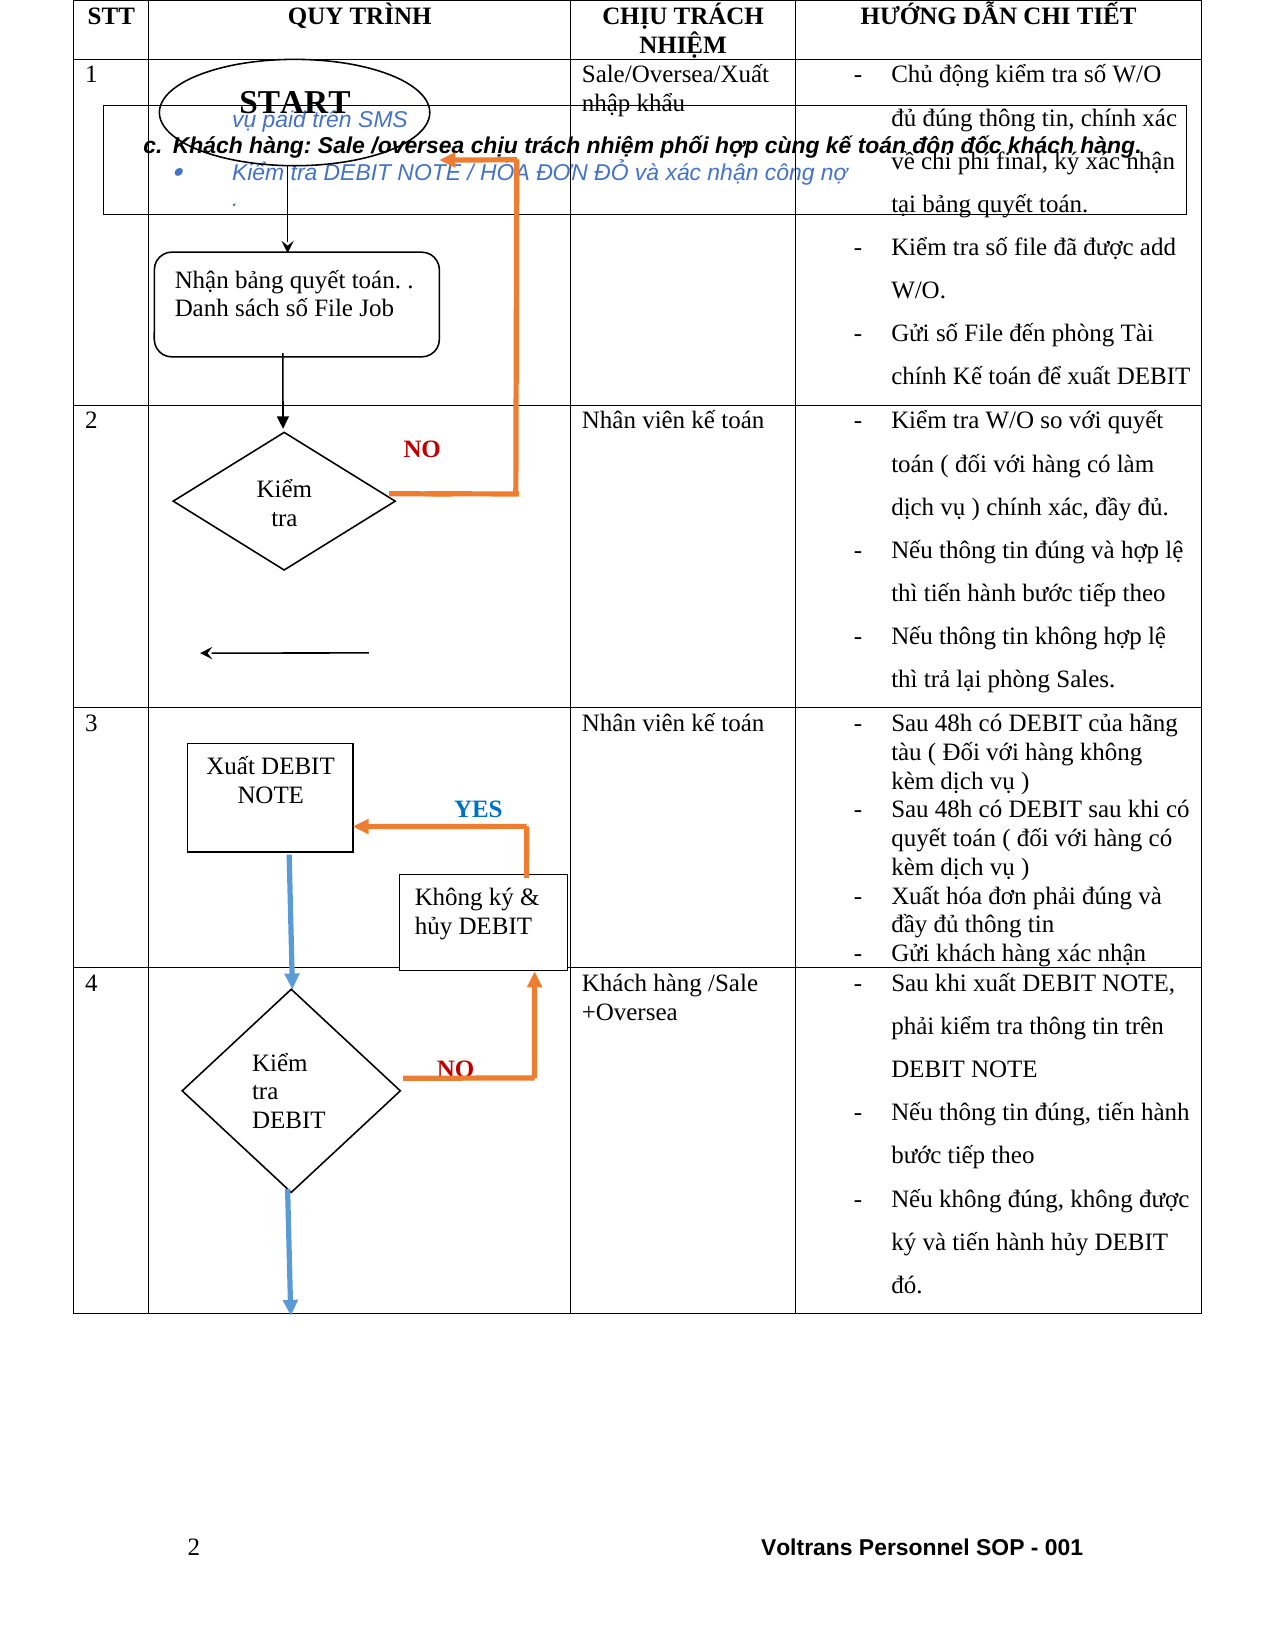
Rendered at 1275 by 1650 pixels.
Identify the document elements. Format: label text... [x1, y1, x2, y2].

table_header STT [74, 1, 148, 58]
table_cell Sale/Oversea/Xuất nhập khẩu [571, 60, 795, 404]
table_cell Sau 48h có DEBIT của hãng tàu ( Đối với hàng không kèm dịch vụ ) Sau 48h có DEBIT sau khi có quyết toán ( đối với hàng có kèm dịch vụ ) Xuất hóa đơn phải đúng và đầy đủ thông tin Gửi khách hàng xác nhận [796, 708, 1201, 967]
table_cell YES [149, 708, 570, 967]
table_header HƯỚNG DẪN CHI TIẾT [796, 1, 1201, 58]
table_cell NO [149, 968, 291, 1313]
table_cell 2 [74, 406, 148, 707]
table_header CHỊU TRÁCH NHIỆM [571, 1, 795, 58]
table_cell Sau khi xuất DEBIT NOTE, phải kiểm tra thông tin trên DEBIT NOTE Nếu thông tin đúng, tiến hành bước tiếp theo Nếu không đúng, không được ký và tiến hành hủy DEBIT đó. [796, 968, 1201, 1313]
table_cell 4 [74, 968, 148, 1313]
table_cell [149, 60, 570, 404]
table_cell Nhân viên kế toán [571, 708, 795, 967]
table_cell Nhân viên kế toán [571, 406, 795, 707]
table_cell Kiểm tra W/O so với quyết toán ( đối với hàng có làm dịch vụ ) chính xác, đầy đủ. Nếu thông tin đúng và hợp lệ thì tiến hành bước tiếp theo Nếu thông tin không hợp lệ thì trả lại phòng Sales. [796, 406, 1201, 707]
table_cell NO [291, 968, 570, 1313]
table_header QUY TRÌNH [149, 1, 570, 58]
table_cell Khách hàng /Sale +Oversea [571, 968, 795, 1313]
table_cell 1 [74, 60, 148, 404]
table_cell NO [149, 406, 570, 707]
table_cell Chủ động kiểm tra số W/O đủ đúng thông tin, chính xác về chi phí final, ký xác nhận tại bảng quyết toán. Kiểm tra số file đã được add W/O. Gửi số File đến phòng Tài chính Kế toán để xuất DEBIT [796, 60, 1201, 404]
table_cell 3 [74, 708, 148, 967]
